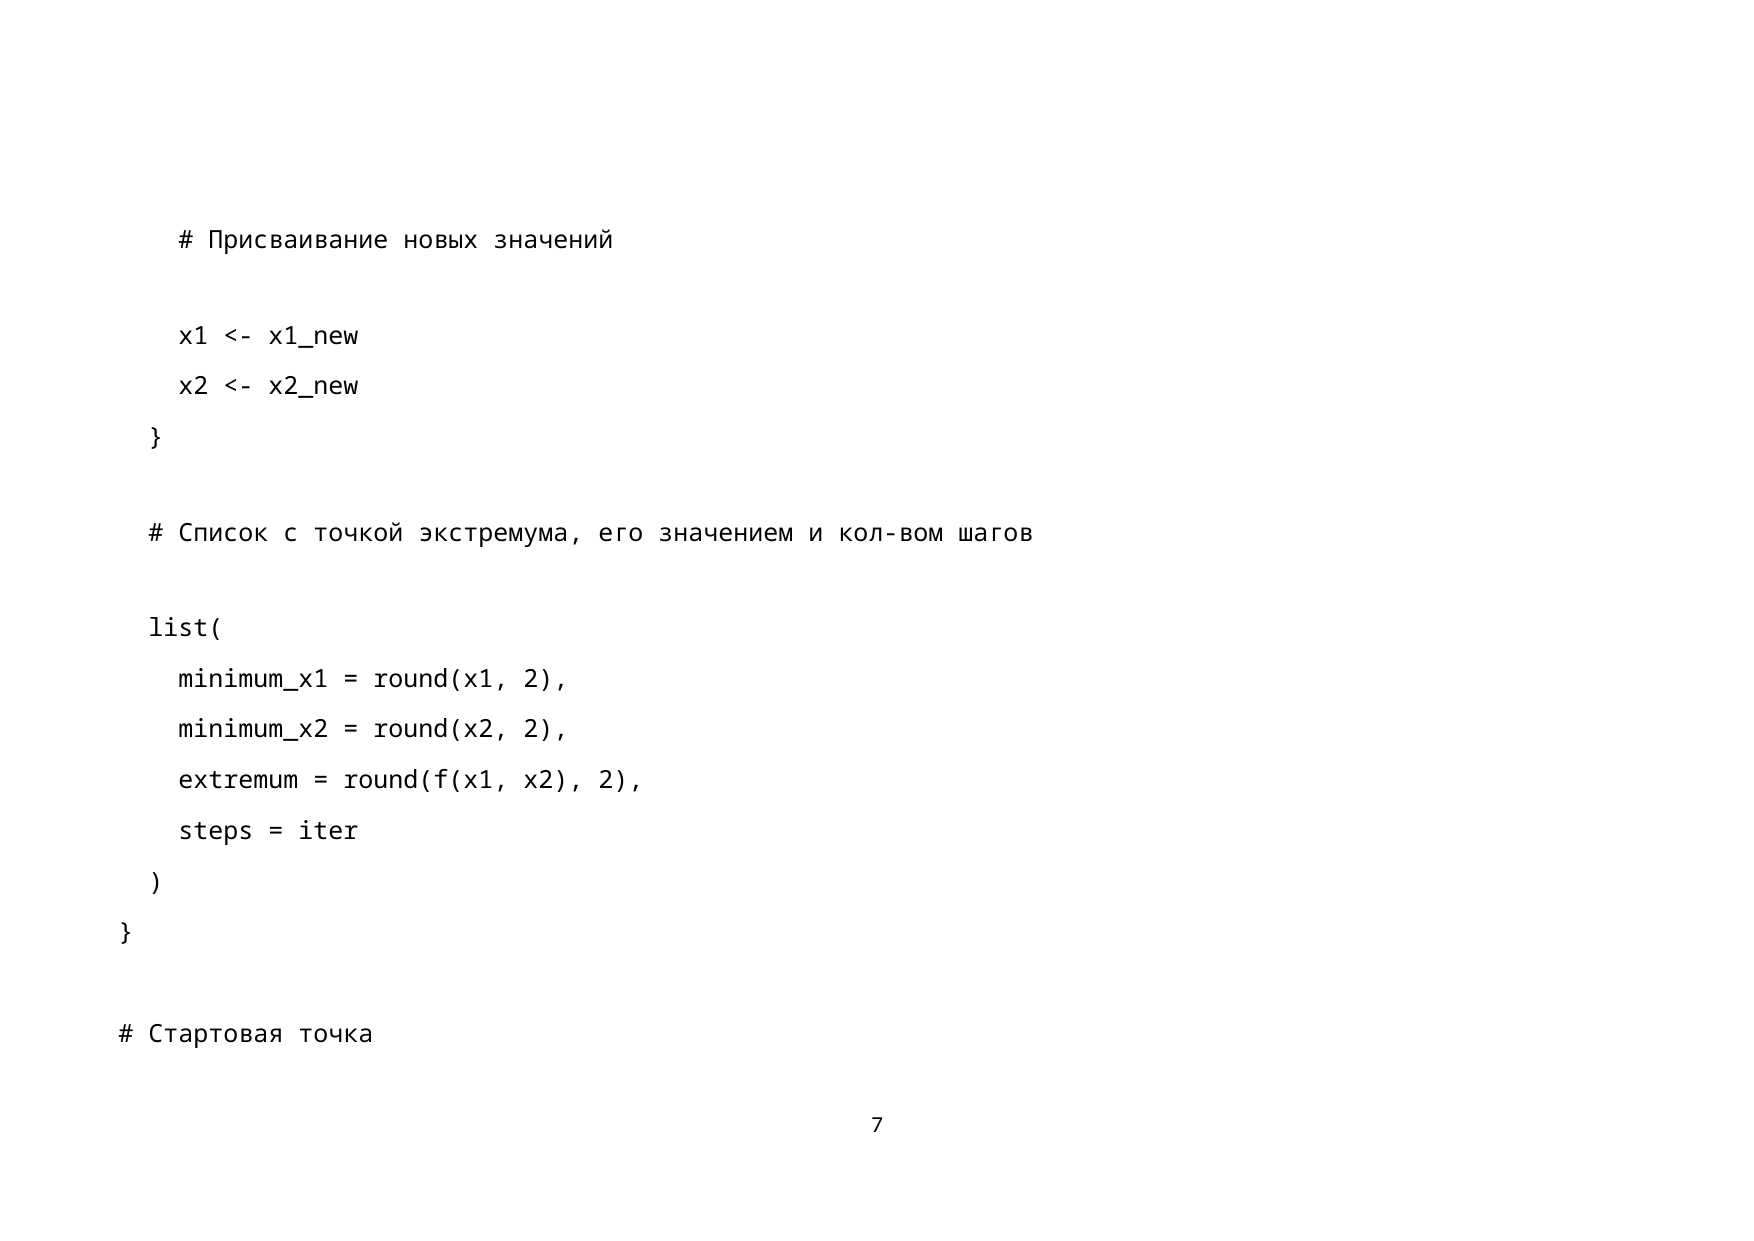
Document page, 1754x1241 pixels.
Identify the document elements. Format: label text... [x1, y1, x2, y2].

text ) [118, 863, 1636, 897]
text steps = iter [118, 812, 1636, 847]
text list( [118, 609, 1636, 644]
text x2 <- x2_new [118, 368, 1636, 402]
text minimum_x1 = round(x1, 2), [118, 660, 1636, 694]
text # Стартовая точка [118, 1015, 1636, 1049]
text minimum_x2 = round(x2, 2), [118, 711, 1636, 745]
text } [118, 914, 1636, 948]
text # Присваивание новых значений [118, 222, 1636, 256]
text extremum = round(f(x1, x2), 2), [118, 762, 1636, 796]
text x1 <- x1_new [118, 317, 1636, 351]
text # Список с точкой экстремума, его значением и кол-вом шагов [118, 514, 1636, 548]
text } [118, 419, 1636, 453]
